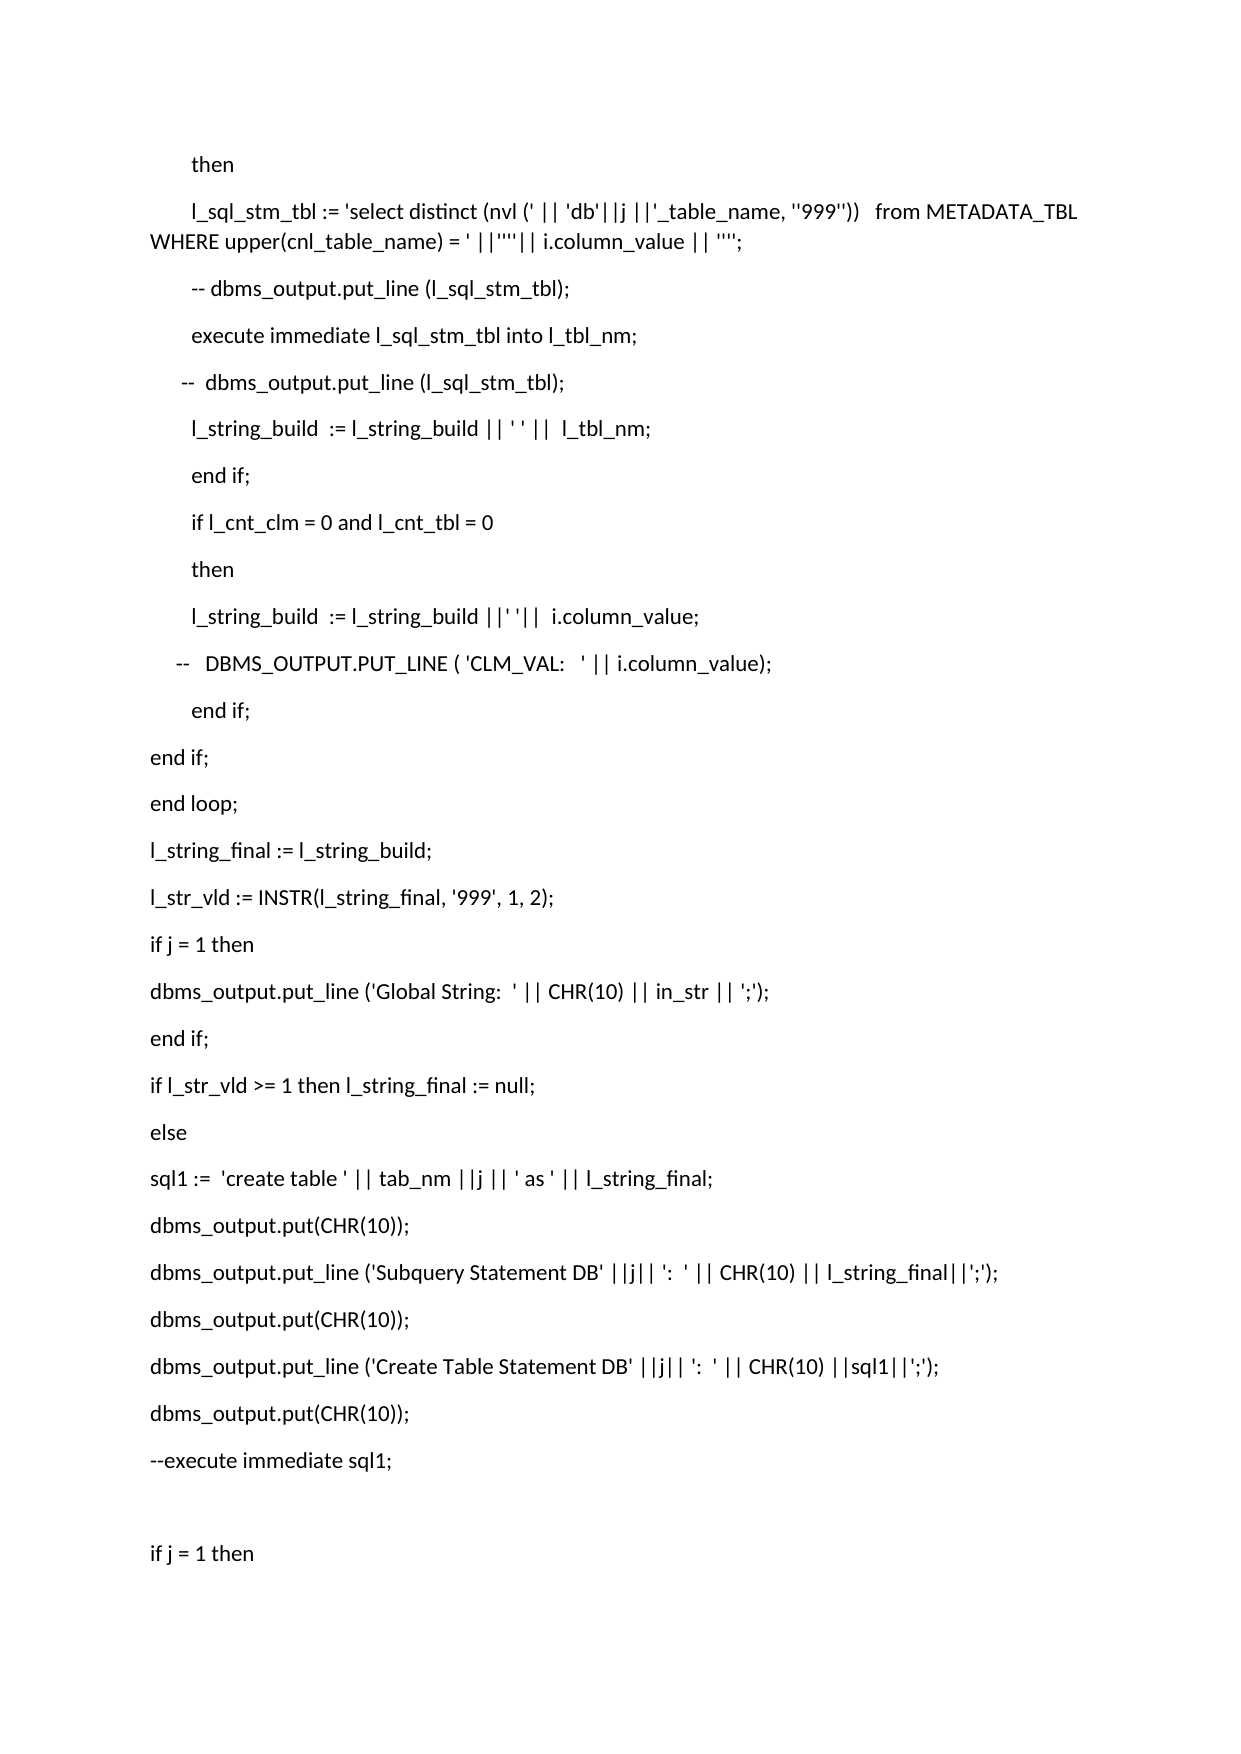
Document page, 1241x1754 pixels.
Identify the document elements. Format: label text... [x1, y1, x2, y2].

text dbms_output.put(CHR(10)); [150, 1399, 1090, 1427]
text dbms_output.put_line ('Subquery Statement DB' ||j|| ': ' || CHR(10) || l_string_final||';'); [150, 1258, 1090, 1286]
text dbms_output.put(CHR(10)); [150, 1305, 1090, 1333]
text if j = 1 then [150, 930, 1090, 958]
text sql1 := 'create table ' || tab_nm ||j || ' as ' || l_string_final; [150, 1164, 1090, 1193]
text -- dbms_output.put_line (l_sql_stm_tbl); [150, 368, 1090, 396]
text if j = 1 then [150, 1539, 1090, 1568]
text end if; [150, 696, 1090, 724]
text if l_cnt_clm = 0 and l_cnt_tbl = 0 [150, 508, 1090, 536]
text end loop; [150, 789, 1090, 818]
text dbms_output.put_line ('Global String: ' || CHR(10) || in_str || ';'); [150, 977, 1090, 1005]
text l_string_build := l_string_build || ' ' || l_tbl_nm; [150, 414, 1090, 443]
text then [150, 555, 1090, 583]
text end if; [150, 1024, 1090, 1052]
text l_sql_stm_tbl := 'select distinct (nvl (' || 'db'||j ||'_table_name, ''999'')) from METADATA_TBL WHERE upper(cnl_table_name) = ' ||''''|| i.column_value || ''''; [150, 197, 1090, 255]
text l_string_final := l_string_build; [150, 836, 1090, 864]
text --execute immediate sql1; [150, 1446, 1090, 1474]
text then [150, 150, 1090, 178]
text dbms_output.put_line ('Create Table Statement DB' ||j|| ': ' || CHR(10) ||sql1||';'); [150, 1352, 1090, 1380]
text execute immediate l_sql_stm_tbl into l_tbl_nm; [150, 321, 1090, 349]
text -- dbms_output.put_line (l_sql_stm_tbl); [150, 274, 1090, 302]
text -- DBMS_OUTPUT.PUT_LINE ( 'CLM_VAL: ' || i.column_value); [150, 649, 1090, 677]
text l_string_build := l_string_build ||' '|| i.column_value; [150, 602, 1090, 630]
text l_str_vld := INSTR(l_string_final, '999', 1, 2); [150, 883, 1090, 911]
text if l_str_vld >= 1 then l_string_final := null; [150, 1071, 1090, 1099]
text end if; [150, 743, 1090, 771]
text end if; [150, 461, 1090, 489]
text else [150, 1118, 1090, 1146]
text dbms_output.put(CHR(10)); [150, 1211, 1090, 1239]
